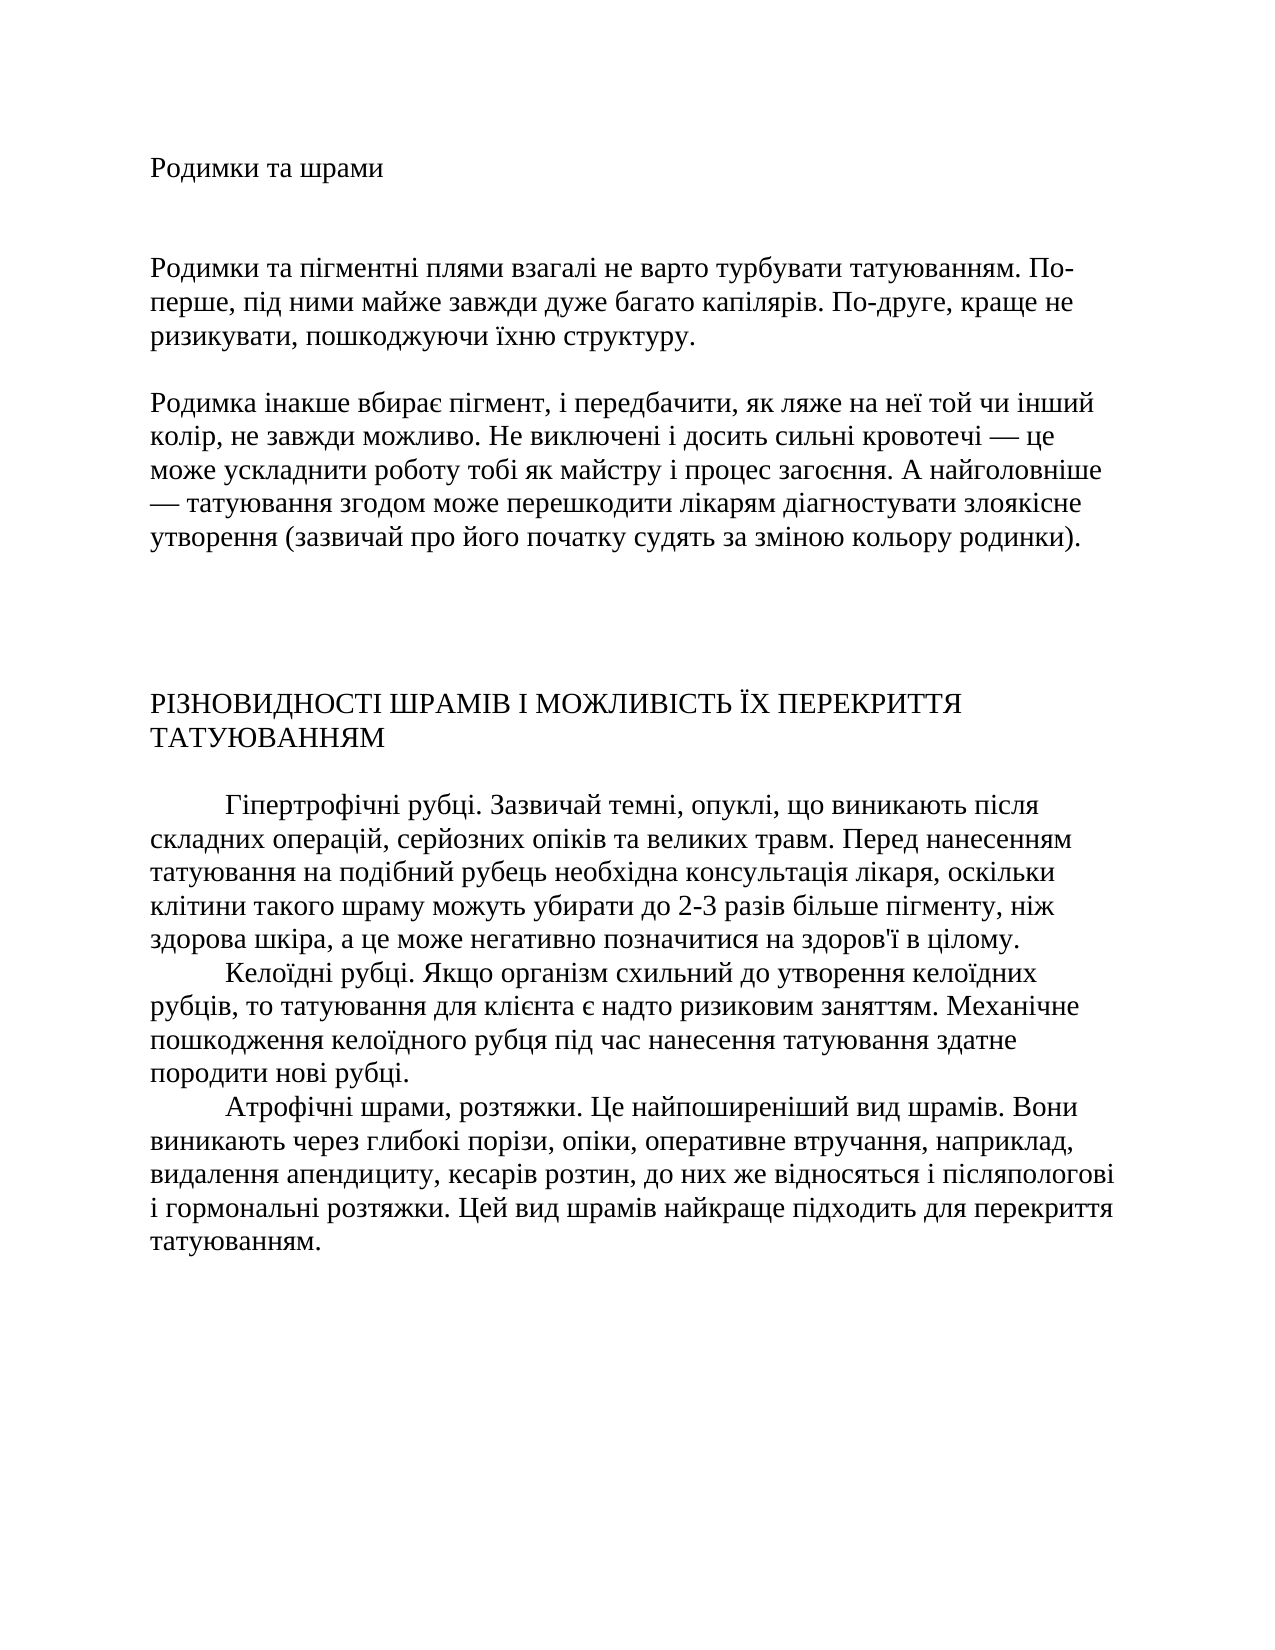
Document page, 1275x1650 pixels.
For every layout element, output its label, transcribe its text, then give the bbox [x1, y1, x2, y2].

text Гіпертрофічні рубці. Зазвичай темні, опуклі, що виникають після складних операцій, серйозних опіків та великих травм. Перед нанесенням татуювання на подібний рубець необхідна консультація лікаря, оскільки клітини такого шраму можуть убирати до 2-3 разів більше пігменту, ніж здорова шкіра, а це може негативно позначитися на здоров'ї в цілому. [150, 787, 1125, 955]
text Родимка інакше вбирає пігмент, і передбачити, як ляже на неї той чи інший колір, не завжди можливо. Не виключені і досить сильні кровотечі — це може ускладнити роботу тобі як майстру і процес загоєння. А найголовніше — татуювання згодом може перешкодити лікарям діагностувати злоякісне утворення (зазвичай про його початку судять за зміною кольору родинки). [150, 385, 1125, 552]
text РІЗНОВИДНОСТІ ШРАМІВ І МОЖЛИВІСТЬ ЇХ ПЕРЕКРИТТЯ ТАТУЮВАННЯМ [150, 687, 1125, 754]
text Атрофічні шрами, розтяжки. Це найпоширеніший вид шрамів. Вони виникають через глибокі порізи, опіки, оперативне втручання, наприклад, видалення апенди циту, кесарів розтин, до них же відносяться і післяпологові і гормональні розтяжки. Цей вид шрамів найкраще підходить для перекриття татуюванням. [150, 1089, 1125, 1257]
text Родимки та пігментні плями взагалі не варто турбувати татуюванням. По-перше, під ними майже завжди дуже багато капілярів. По-друге, краще не ризикувати, пошкоджуючи їхню структуру. [150, 251, 1125, 351]
text Келоїдні рубці. Якщо організм схильний до утворення келоїдних рубців, то татуювання для клієнта є надто ризиковим заняттям. Механічне пошкодження келоїдного рубця під час нанесення татуювання здатне породити нові рубці. [150, 955, 1125, 1089]
text Родимки та шрами [150, 150, 1125, 183]
